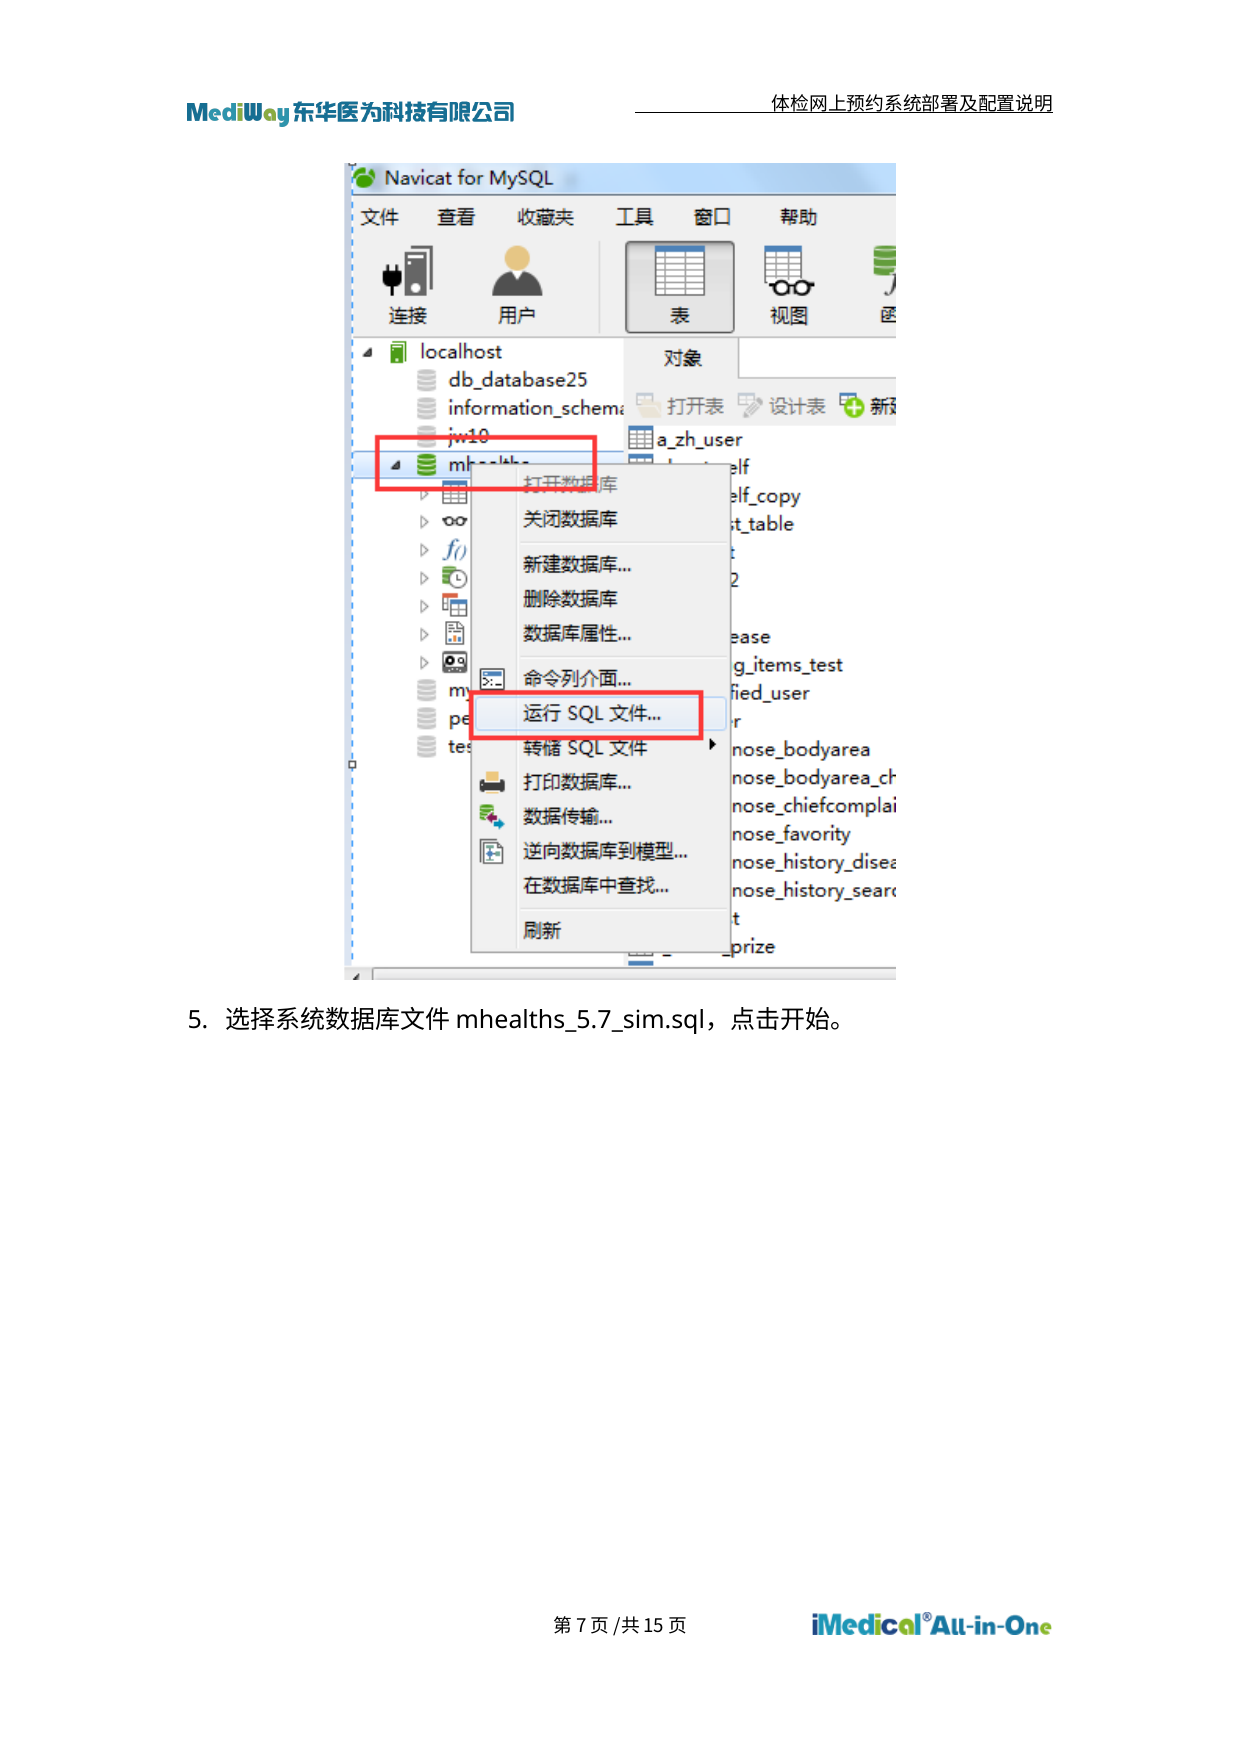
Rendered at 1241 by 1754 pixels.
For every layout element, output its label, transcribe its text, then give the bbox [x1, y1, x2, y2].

picture [187, 103, 289, 127]
picture [293, 101, 514, 122]
picture [344, 163, 896, 980]
picture [812, 1612, 1052, 1635]
list 选择系统数据库文件 mhealths_5.7_sim.sql，点击开始。 [187, 999, 1053, 1036]
